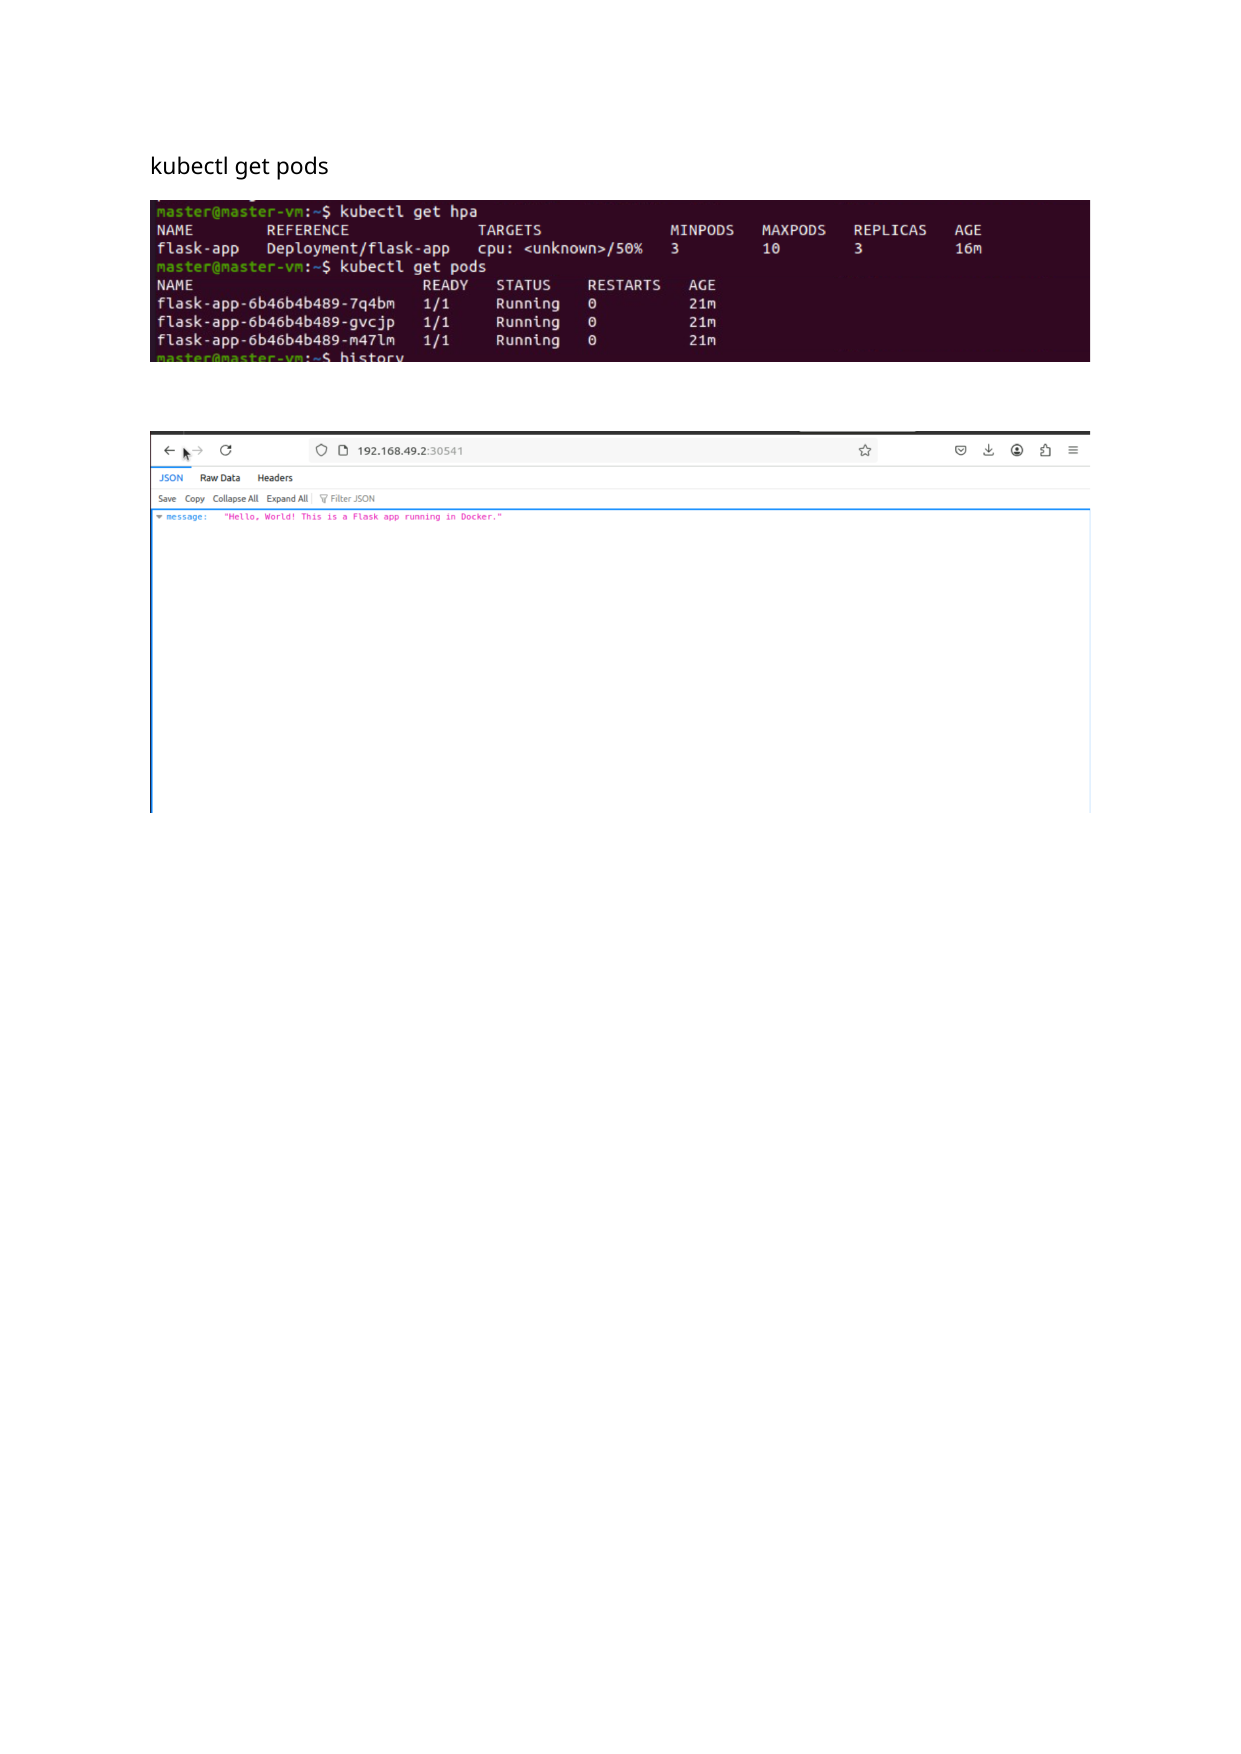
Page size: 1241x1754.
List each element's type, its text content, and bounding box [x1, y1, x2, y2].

text kubectl get pods [150, 150, 1090, 181]
picture [150, 200, 1091, 362]
picture [150, 431, 1091, 813]
